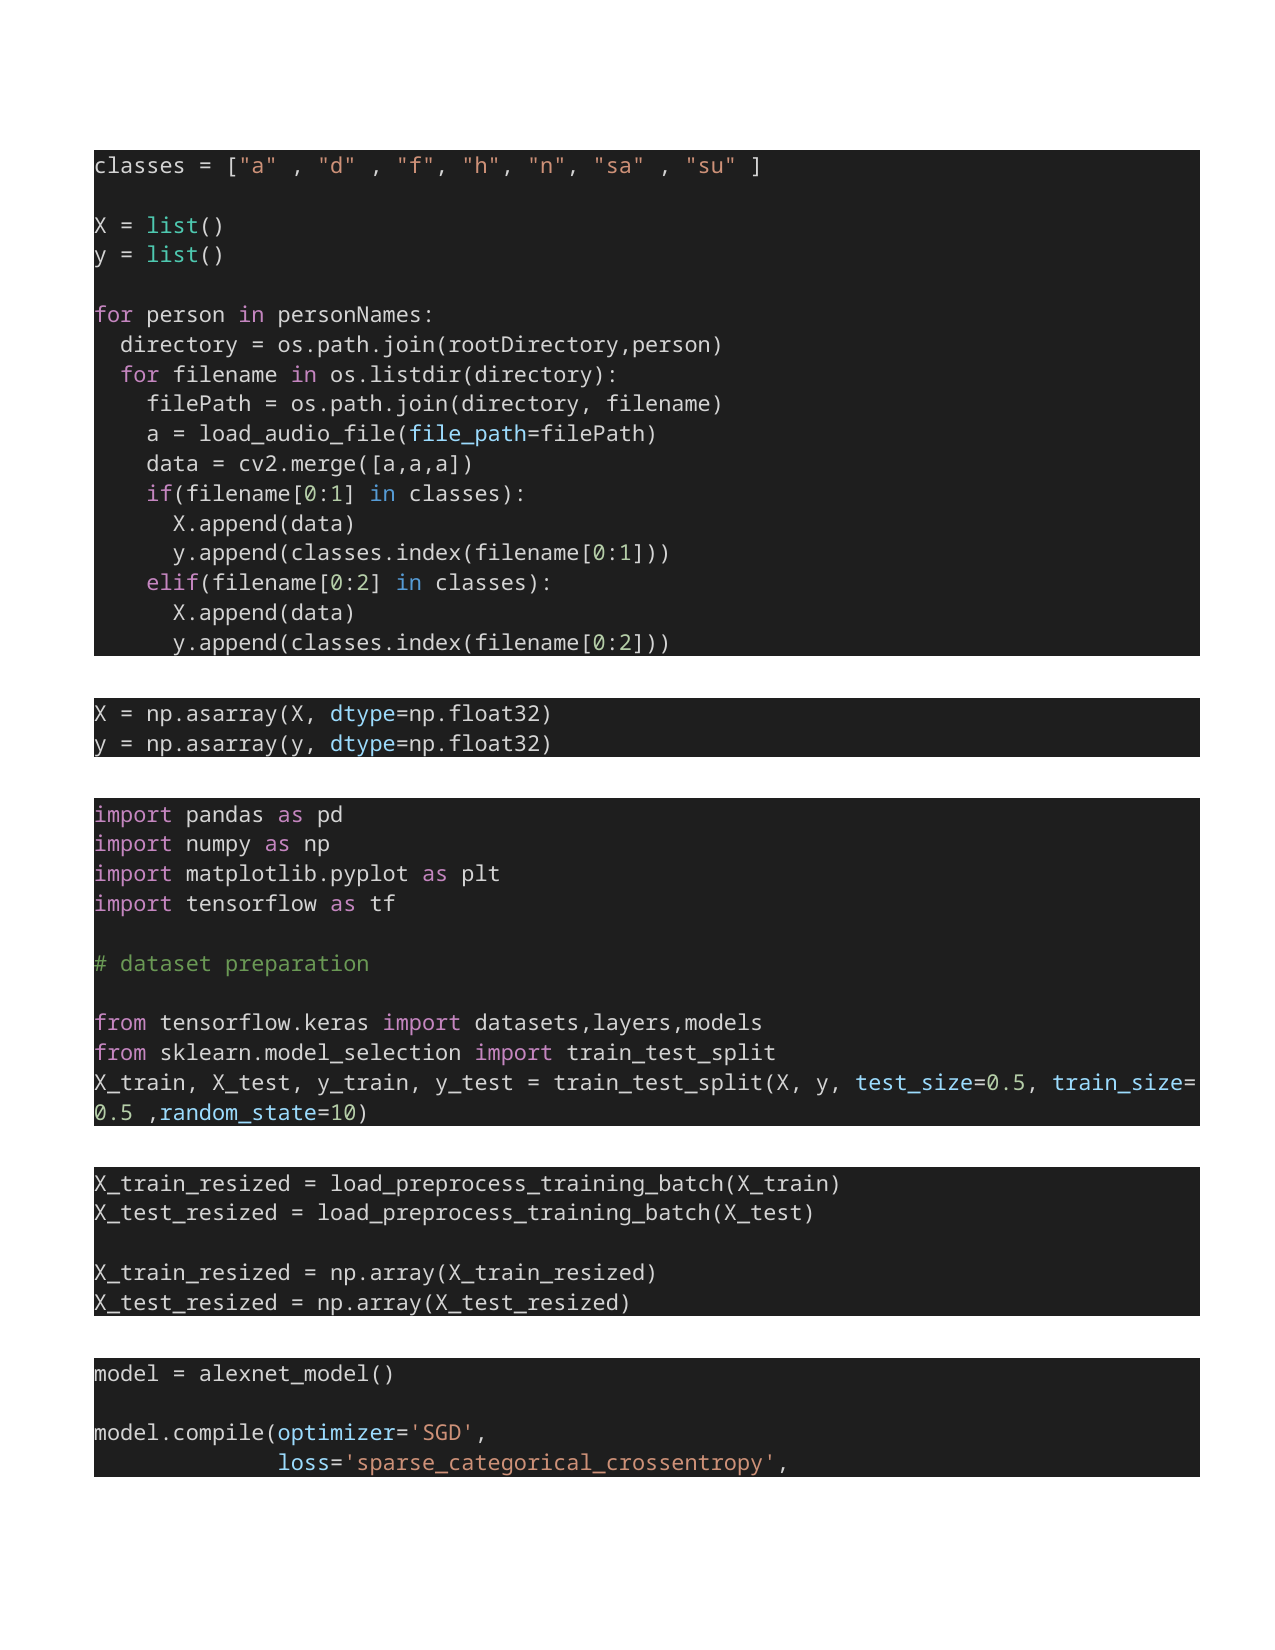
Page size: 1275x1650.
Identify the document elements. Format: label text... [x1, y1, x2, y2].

text X.append(data) [94, 507, 1200, 537]
text directory = os.path.join(rootDirectory,person) [94, 329, 1200, 358]
text data = cv2.merge([a,a,a]) [94, 448, 1200, 478]
text classes = ["a" , "d" , "f", "h", "n", "sa" , "su" ] [94, 150, 1200, 180]
text model = alexnet_model() [94, 1358, 1200, 1387]
text # dataset preparation [94, 947, 1200, 977]
text loss='sparse_categorical_crossentropy', [94, 1447, 1200, 1477]
text if(filename[0:1] in classes): [94, 478, 1200, 507]
text from tensorflow.keras import datasets,layers,models [94, 1007, 1200, 1037]
text import matplotlib.pyplot as plt [94, 858, 1200, 888]
text for filename in os.listdir(directory): [94, 358, 1200, 388]
text for person in personNames: [94, 299, 1200, 329]
text X_test_resized = np.array(X_test_resized) [94, 1287, 1200, 1316]
text y.append(classes.index(filename[0:2])) [94, 627, 1200, 656]
text X_train_resized = load_preprocess_training_batch(X_train) [94, 1167, 1200, 1197]
text X.append(data) [94, 597, 1200, 627]
text X_train, X_test, y_train, y_test = train_test_split(X, y, test_size=0.5, train_size= 0.5 ,random_state=10) [94, 1067, 1200, 1126]
text y = list() [94, 239, 1200, 269]
text import numpy as np [94, 828, 1200, 858]
text from sklearn.model_selection import train_test_split [94, 1037, 1200, 1067]
text X = np.asarray(X, dtype=np.float32) [94, 698, 1200, 727]
text y.append(classes.index(filename[0:1])) [94, 537, 1200, 567]
text a = load_audio_file(file_path=filePath) [94, 418, 1200, 448]
text elif(filename[0:2] in classes): [94, 567, 1200, 597]
text X = list() [94, 209, 1200, 239]
text y = np.asarray(y, dtype=np.float32) [94, 727, 1200, 757]
text import pandas as pd [94, 798, 1200, 828]
text X_test_resized = load_preprocess_training_batch(X_test) [94, 1197, 1200, 1227]
text model.compile(optimizer='SGD', [94, 1417, 1200, 1447]
text X_train_resized = np.array(X_train_resized) [94, 1257, 1200, 1287]
text filePath = os.path.join(directory, filename) [94, 388, 1200, 418]
text import tensorflow as tf [94, 888, 1200, 918]
